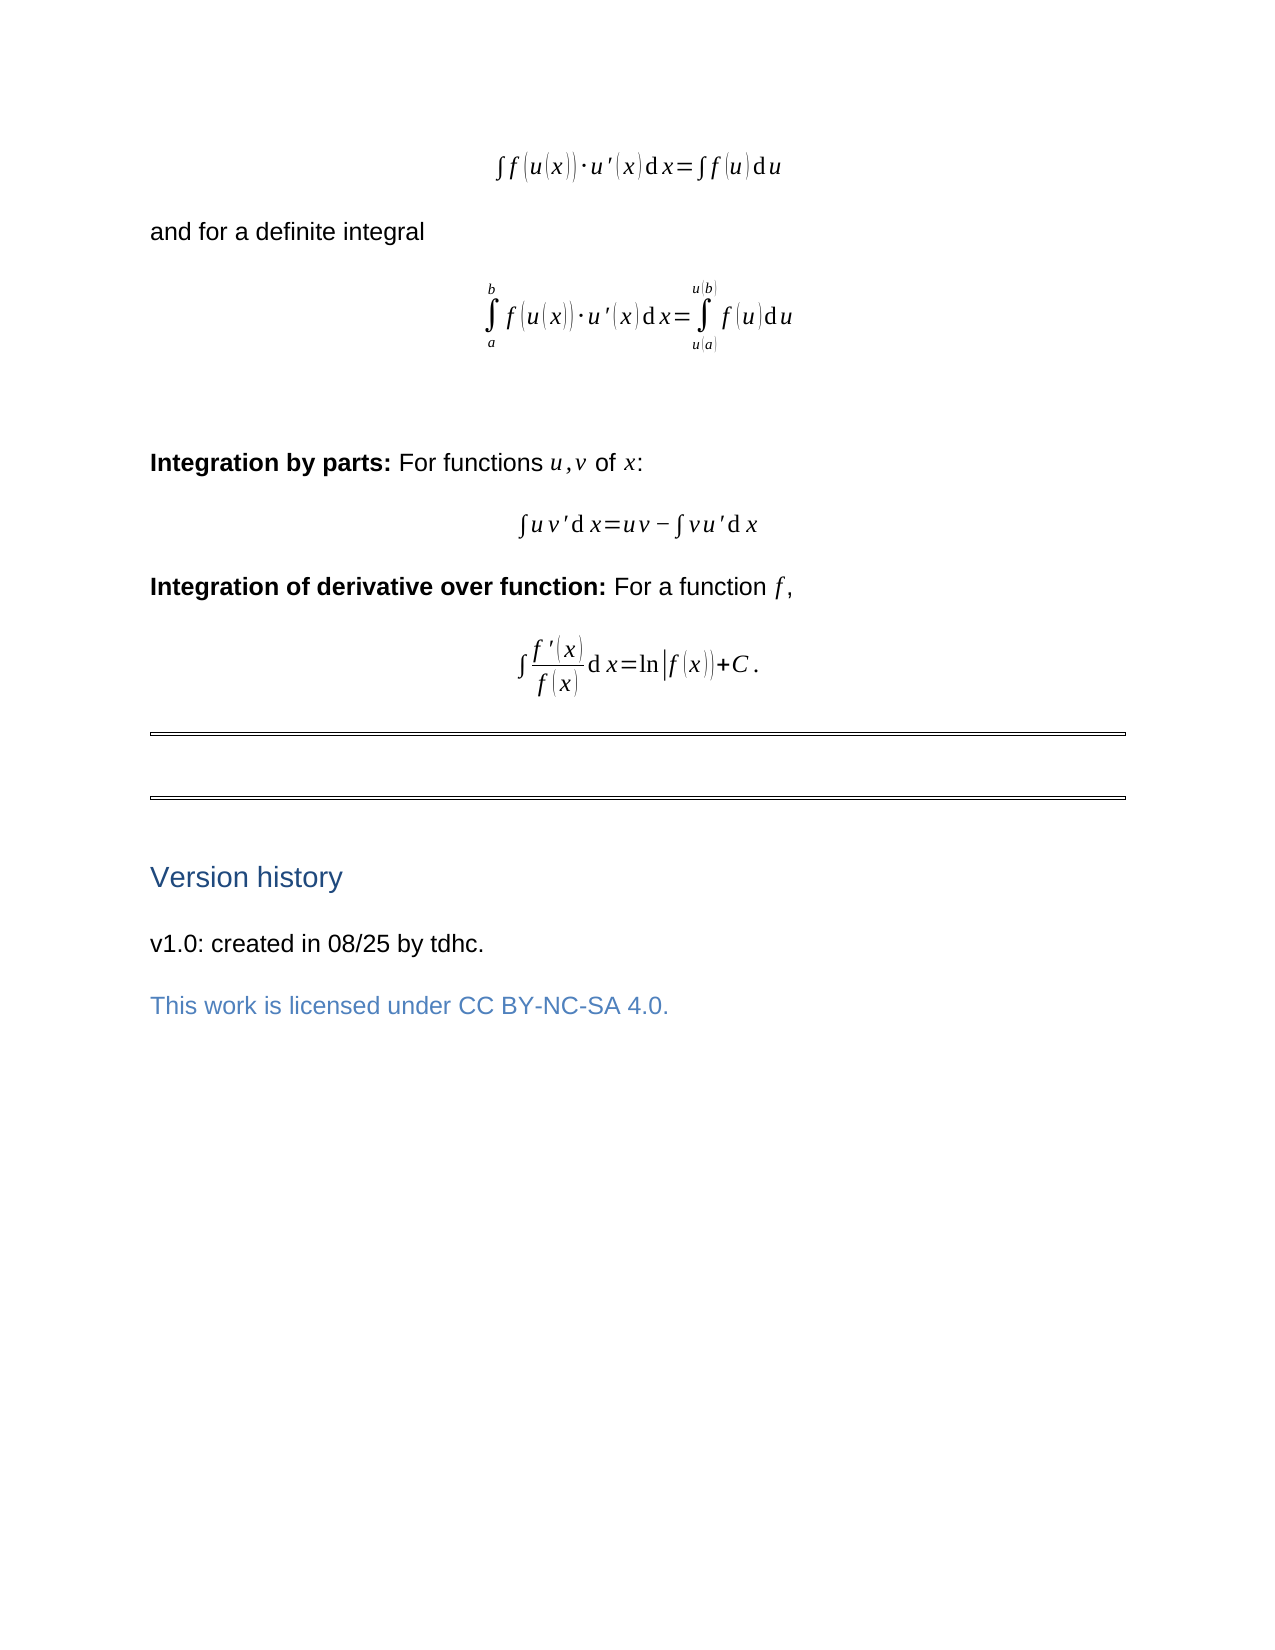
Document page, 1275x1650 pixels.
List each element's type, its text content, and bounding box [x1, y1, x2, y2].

text Integration by parts: For functions of : [150, 448, 1125, 477]
text This work is licensed under CC BY-NC-SA 4.0. [150, 991, 1125, 1020]
text v1.0: created in 08/25 by tdhc. [150, 929, 1125, 958]
text and for a definite integral [150, 217, 1125, 246]
text Integration of derivative over function: For a function , [150, 572, 1125, 601]
subtitle Version history [150, 860, 1125, 893]
